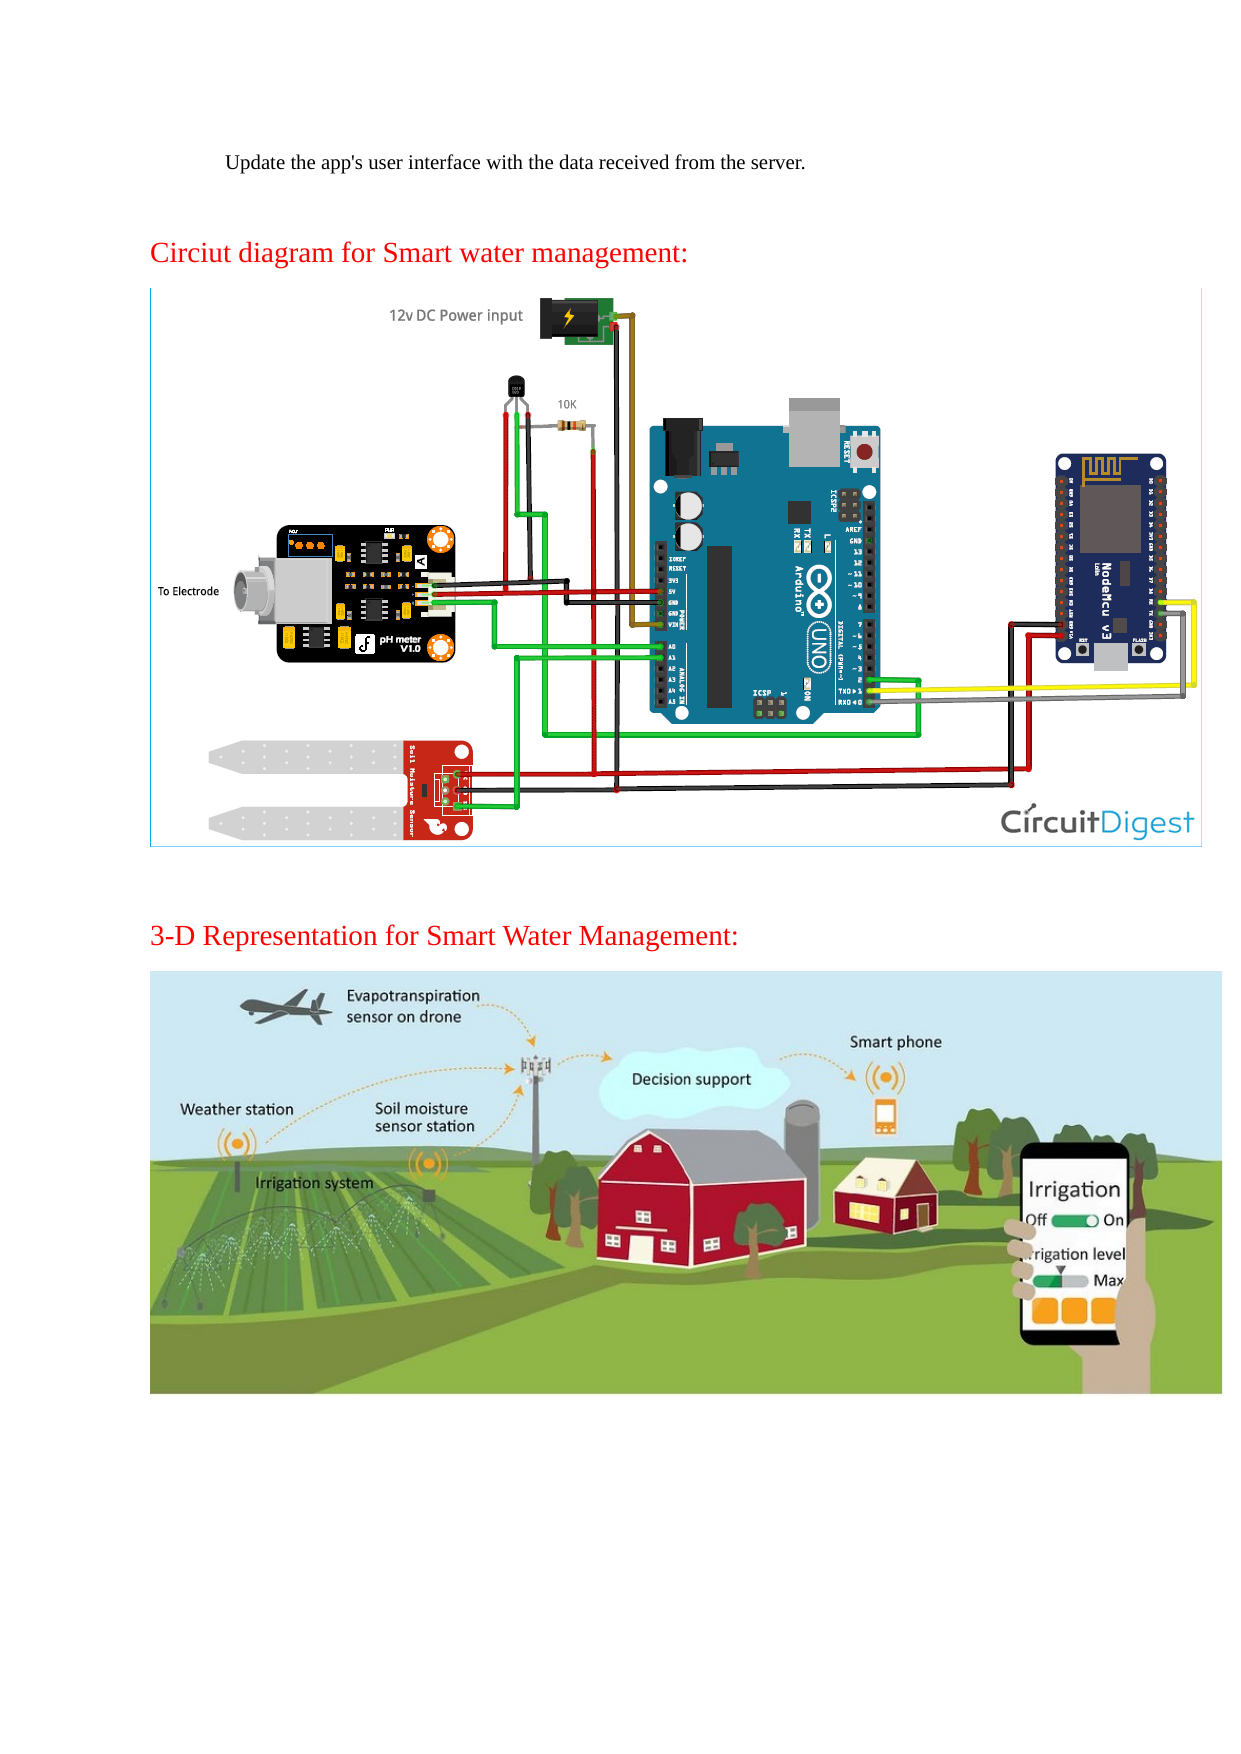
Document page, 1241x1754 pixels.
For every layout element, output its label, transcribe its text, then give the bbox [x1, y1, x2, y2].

text Update the app's user interface with the data received from the server. [150, 150, 1090, 174]
picture [152, 288, 1202, 847]
text 3-D Representation for Smart Water Management: [150, 918, 1090, 952]
picture [150, 971, 1223, 1397]
text Circiut diagram for Smart water management: [150, 235, 1090, 269]
